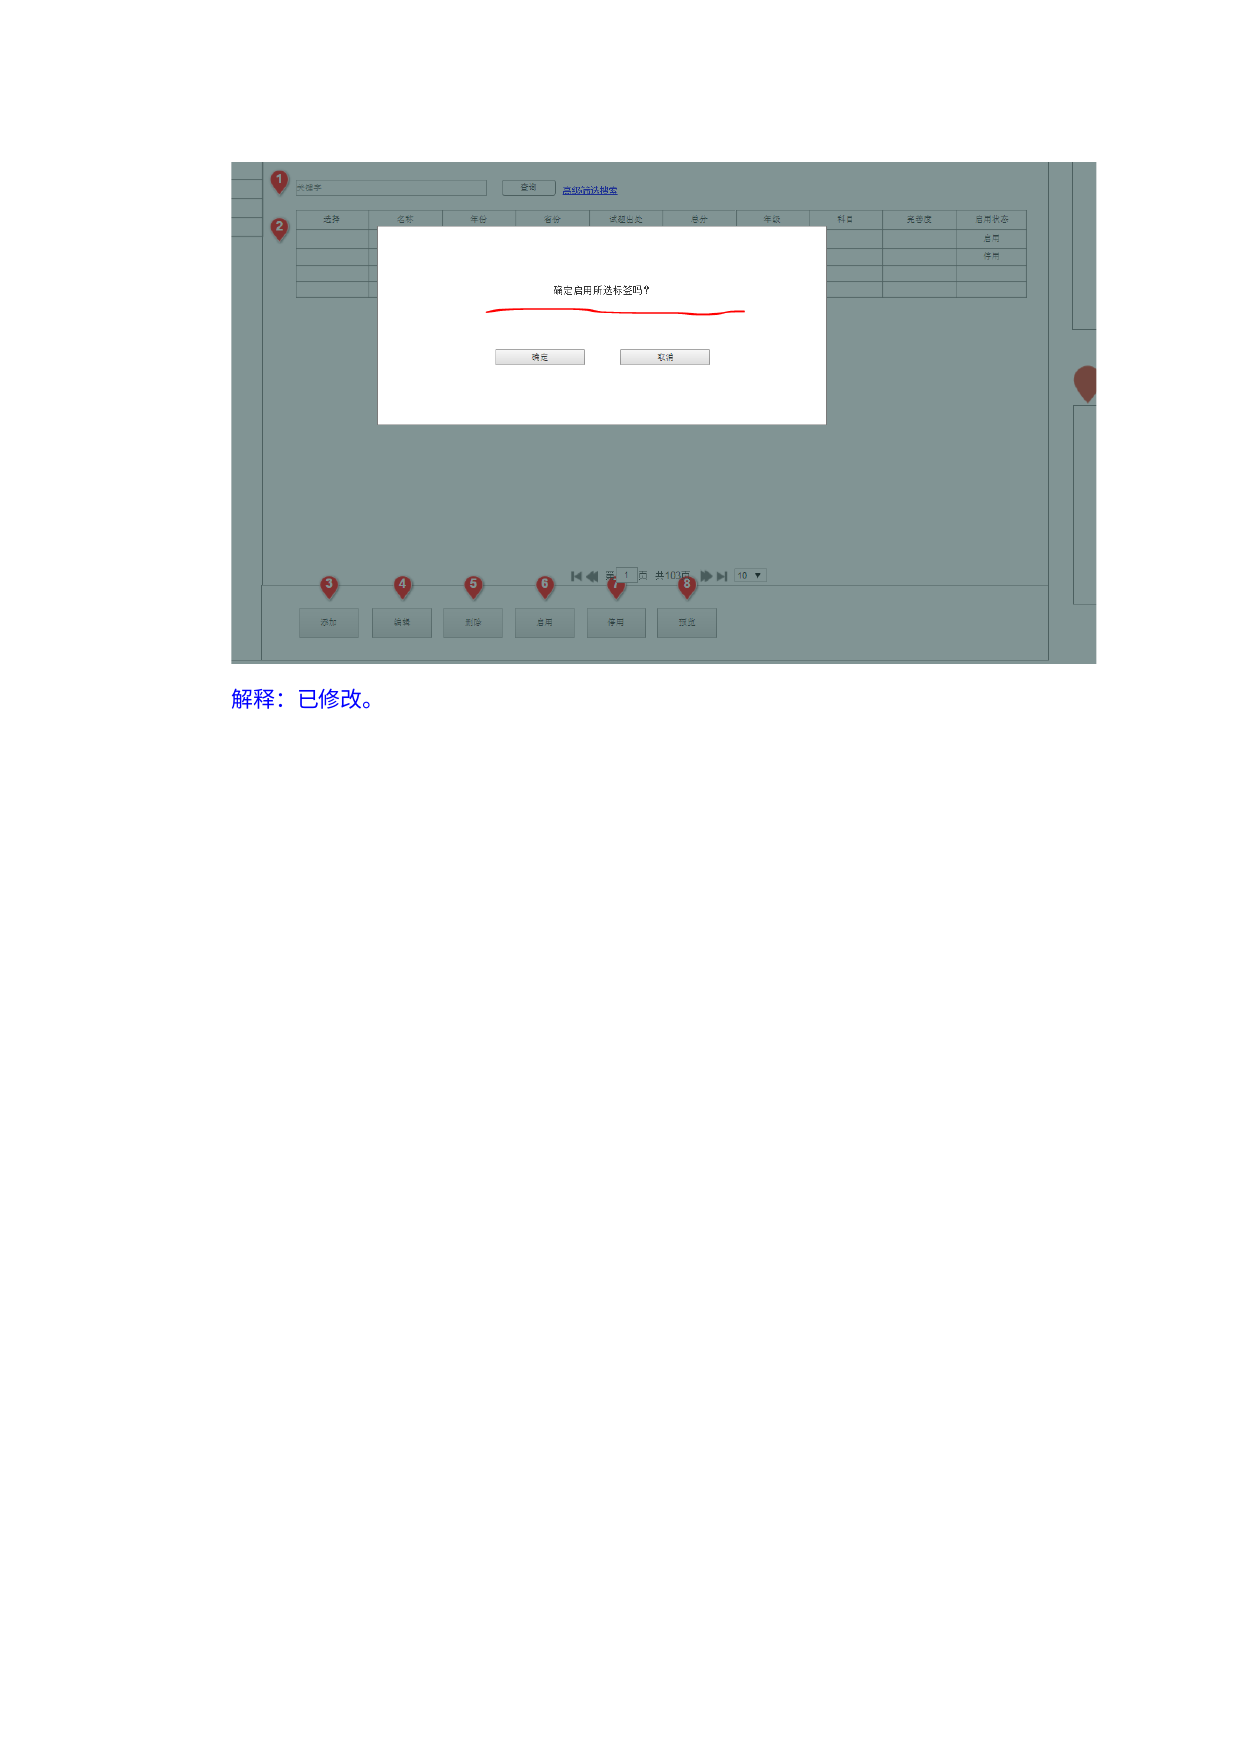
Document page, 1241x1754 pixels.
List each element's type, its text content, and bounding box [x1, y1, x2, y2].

picture [231, 162, 1097, 664]
list 解释：已修改。 [231, 682, 1053, 714]
